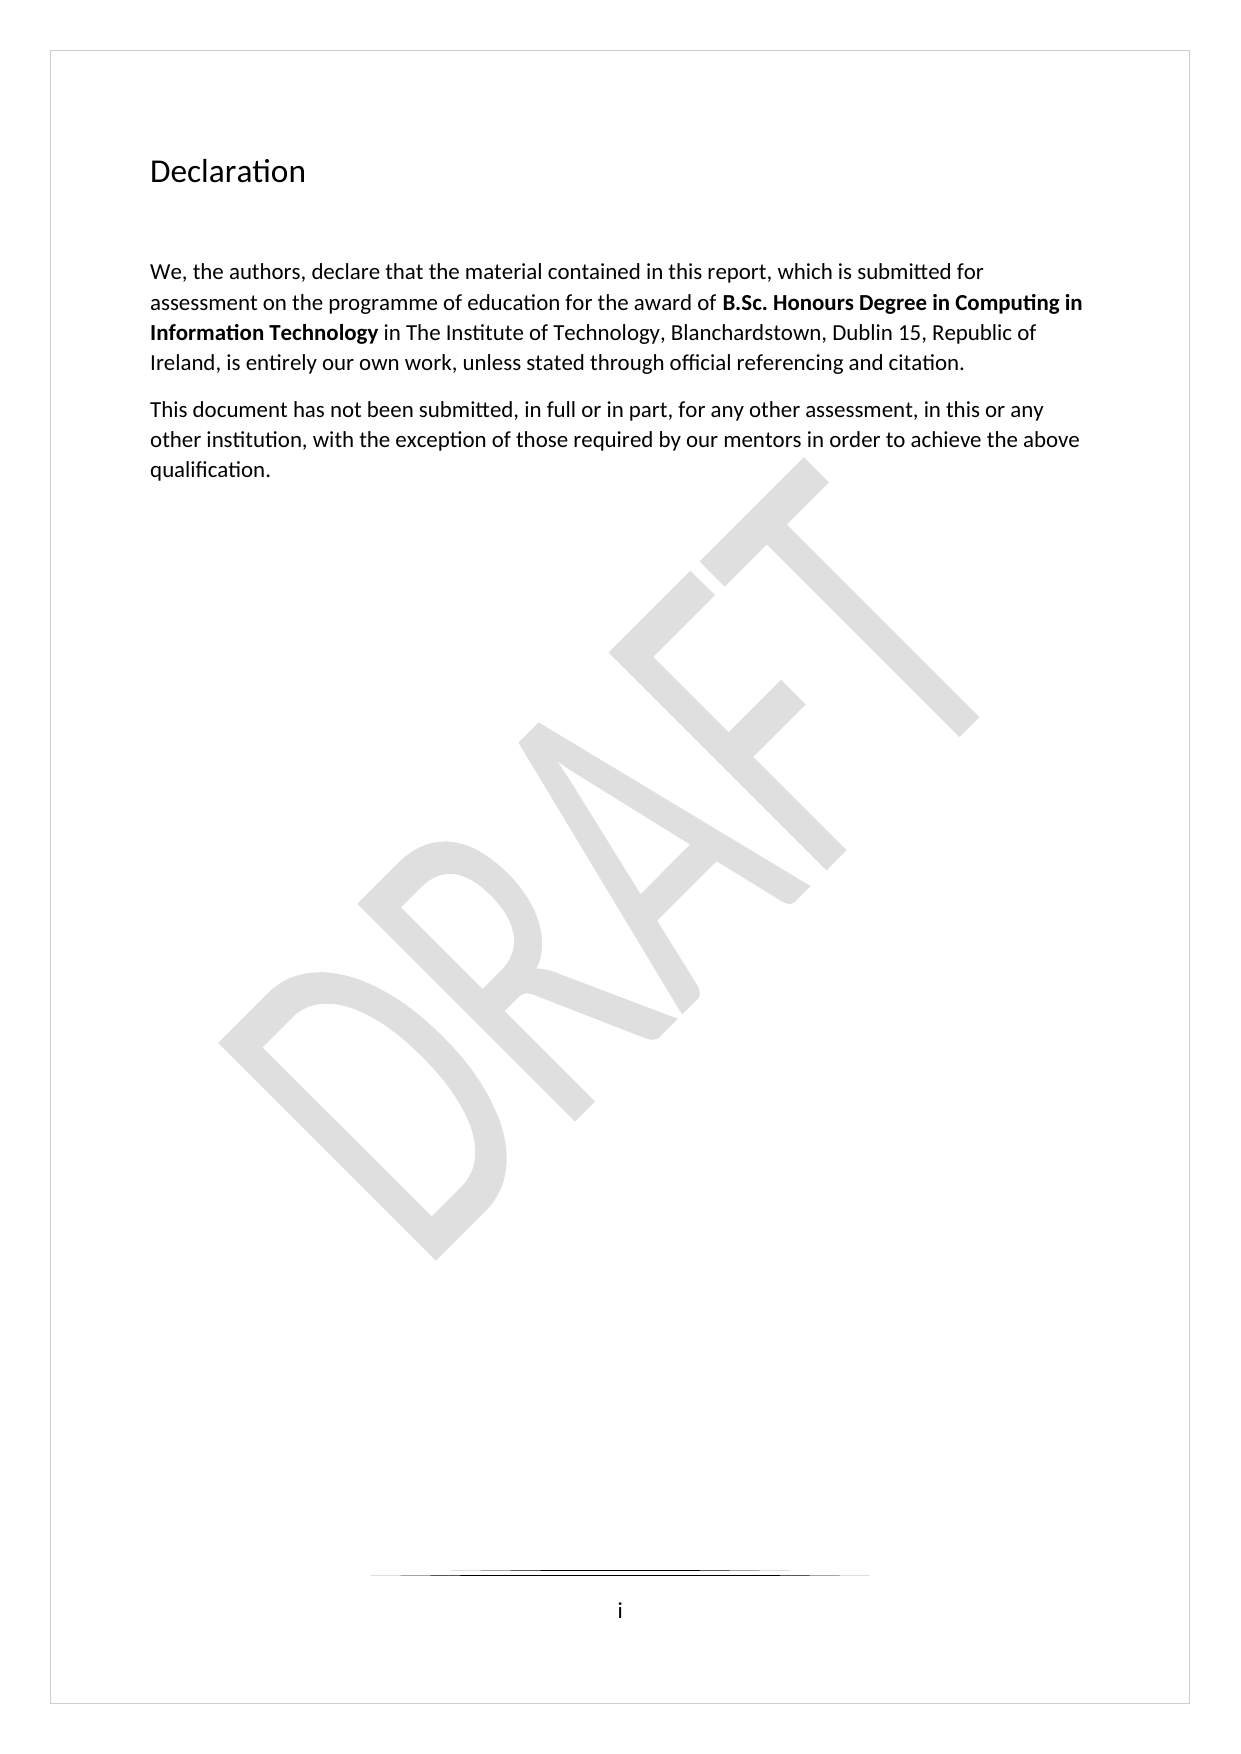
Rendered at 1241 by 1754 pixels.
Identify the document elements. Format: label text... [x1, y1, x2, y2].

text Declaration [150, 150, 1090, 191]
text We, the authors, declare that the material contained in this report, which is submitted for assessment on the programme of education for the award of B.Sc. Honours Degree in Computing in Information Technology in The Institute of Technology, Blanchardstown, Dublin 15, Republic of Ireland, is entirely our own work, unless stated through official referencing and citation. [150, 257, 1090, 376]
text This document has not been submitted, in full or in part, for any other assessment, in this or any other institution, with the exception of those required by our mentors in order to achieve the above qualification. [150, 395, 1090, 483]
